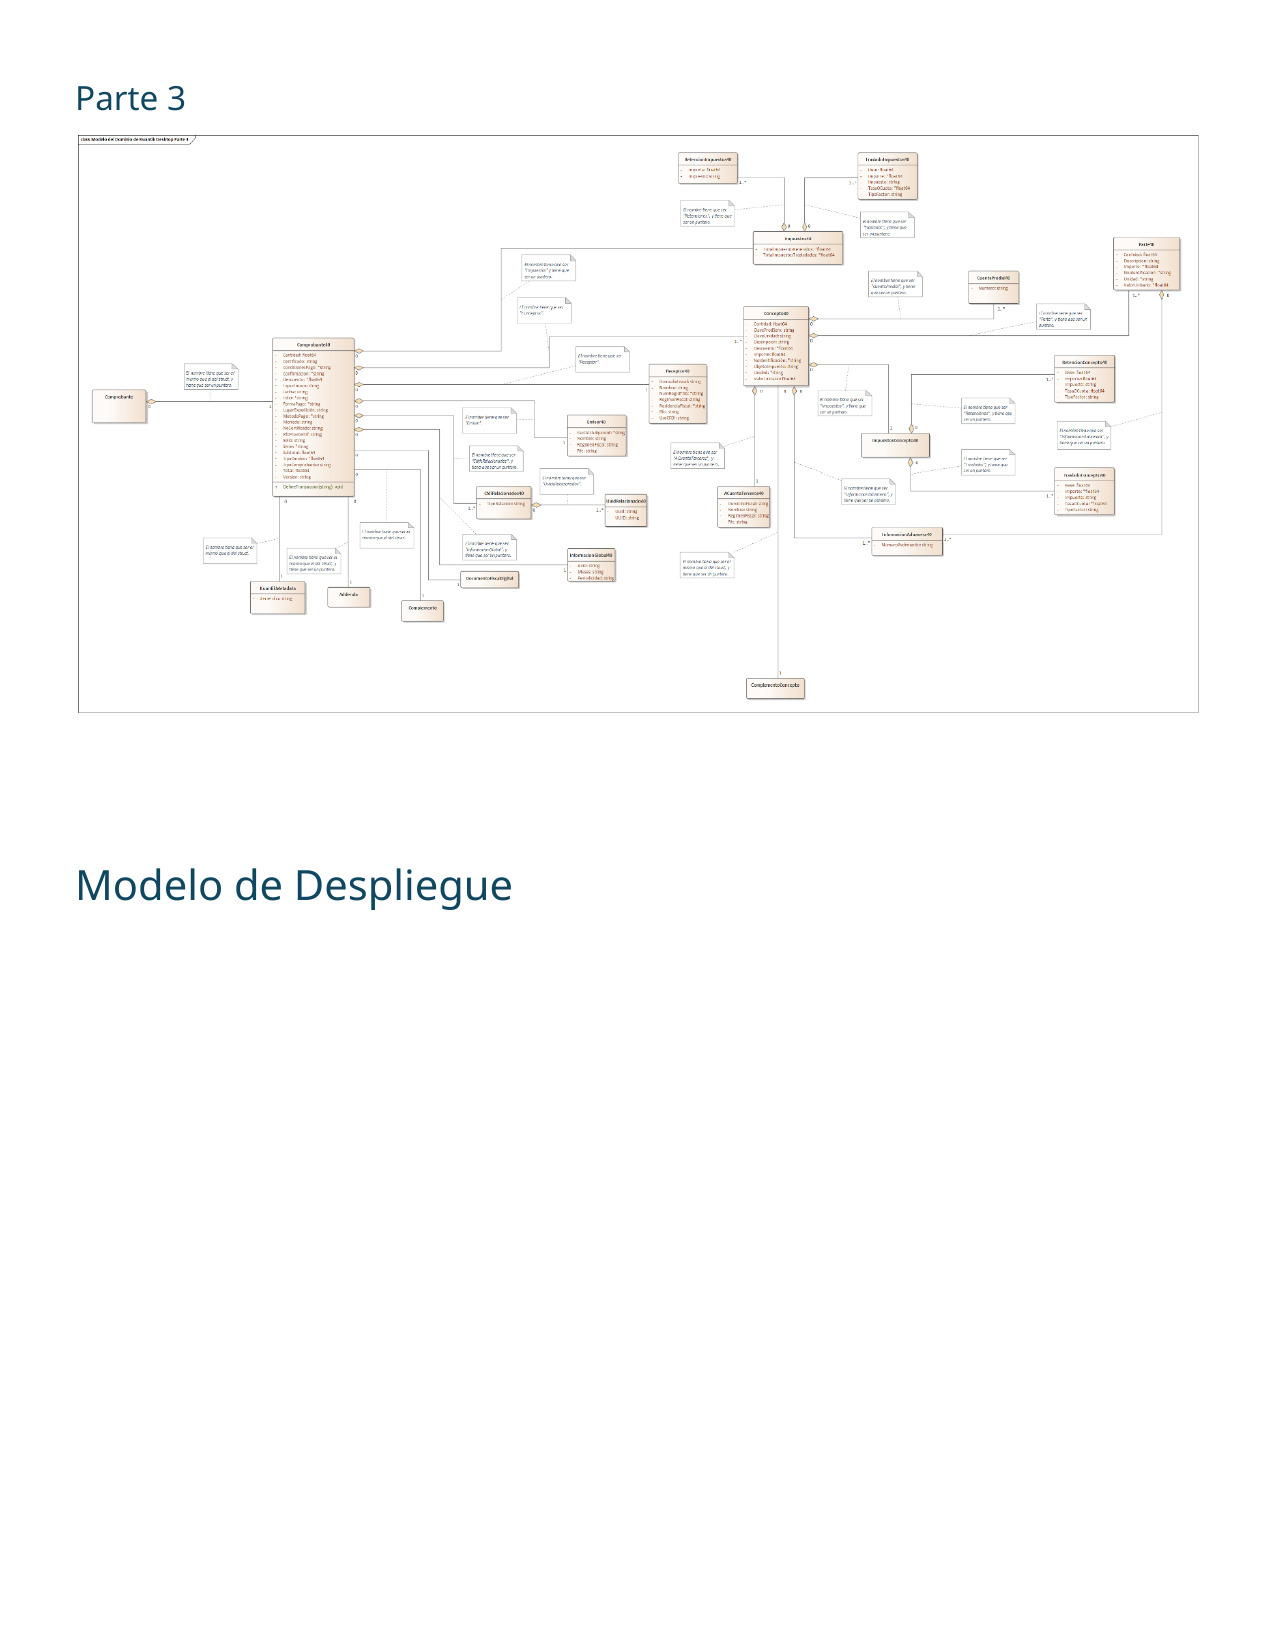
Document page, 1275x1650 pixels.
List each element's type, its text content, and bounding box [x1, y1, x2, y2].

subtitle Parte 3 [75, 75, 1200, 120]
picture [75, 132, 1200, 715]
subtitle Modelo de Despliegue [75, 856, 1200, 912]
